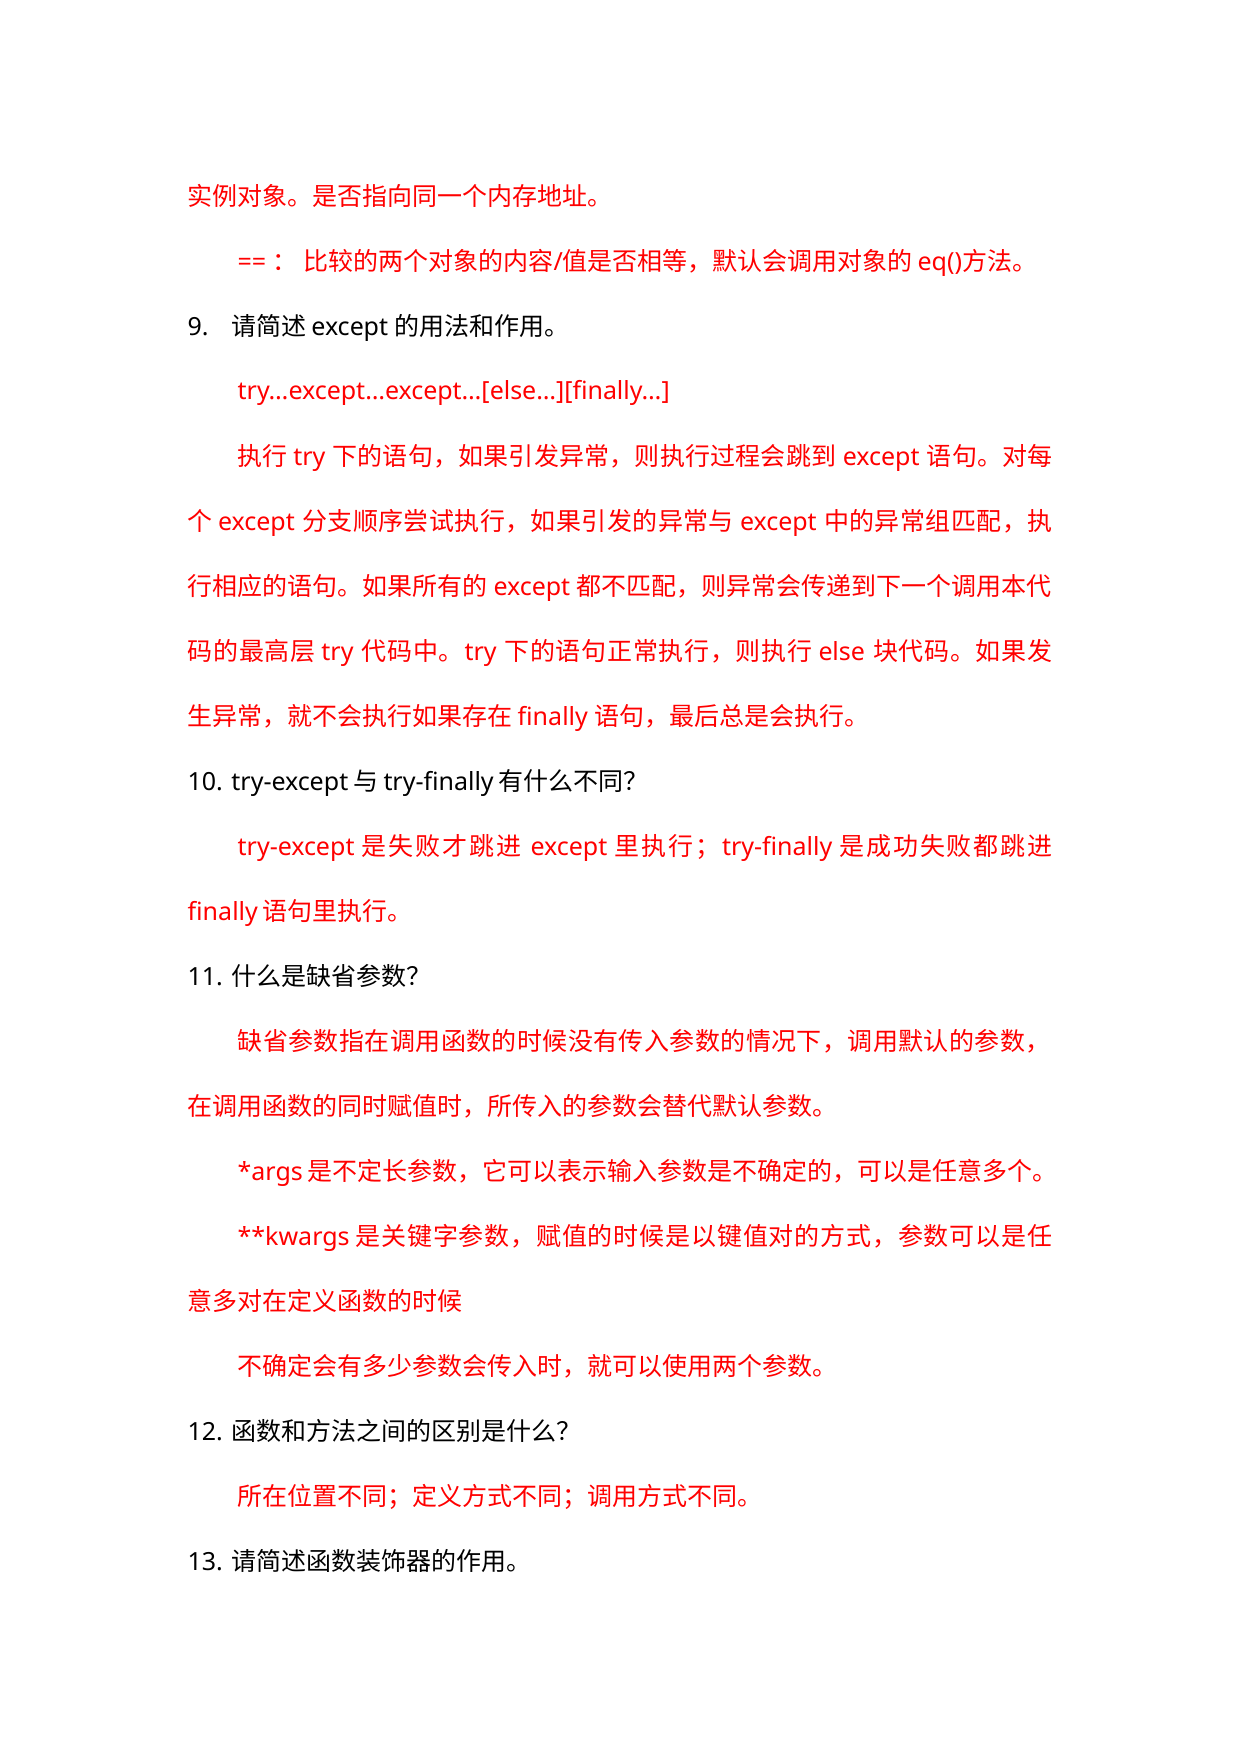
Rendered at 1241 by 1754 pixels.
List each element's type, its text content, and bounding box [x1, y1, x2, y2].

text == ： 比较的两个对象的内容/值是否相等，默认会调用对象的eq()方法。 [187, 227, 1053, 292]
list 请简述except 的用法和作用。 [187, 292, 1053, 357]
list 请简述函数装饰器的作用。 [187, 1527, 1053, 1592]
list try-except是失败才跳进 except里执行；try-finally是成功失败都跳进finally语句里执行。 [187, 812, 1053, 942]
text try…except…except…[else…][finally…] [187, 357, 1053, 422]
text 执行try 下的语句，如果引发异常，则执行过程会跳到except 语句。对每个except 分支顺序尝试执行，如果引发的异常与except 中的异常组匹配，执行相应的语句。如果所有的except 都不匹配，则异常会传递到下一个调用本代码的最高层try 代码中。try 下的语句正常执行，则执行else 块代码。如果发生异常，就不会执行如果存在finally 语句，最后总是会执行。 [187, 422, 1053, 747]
list 函数和方法之间的区别是什么？ [187, 1397, 1053, 1462]
list 什么是缺省参数？ [187, 942, 1053, 1007]
text **kwargs是关键字参数，赋值的时候是以键值对的方式，参数可以是任意多对在定义函数的时候 [187, 1202, 1053, 1332]
text 缺省参数指在调用函数的时候没有传入参数的情况下，调用默认的参数，在调用函数的同时赋值时，所传入的参数会替代默认参数。 [187, 1007, 1053, 1137]
text 所在位置不同；定义方式不同；调用方式不同。 [187, 1462, 1053, 1527]
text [187, 162, 1053, 227]
text *args是不定长参数，它可以表示输入参数是不确定的，可以是任意多个。 [187, 1137, 1053, 1202]
text 不确定会有多少参数会传入时，就可以使用两个参数。 [187, 1332, 1053, 1397]
list try-except与try-finally有什么不同？ [187, 747, 1053, 812]
